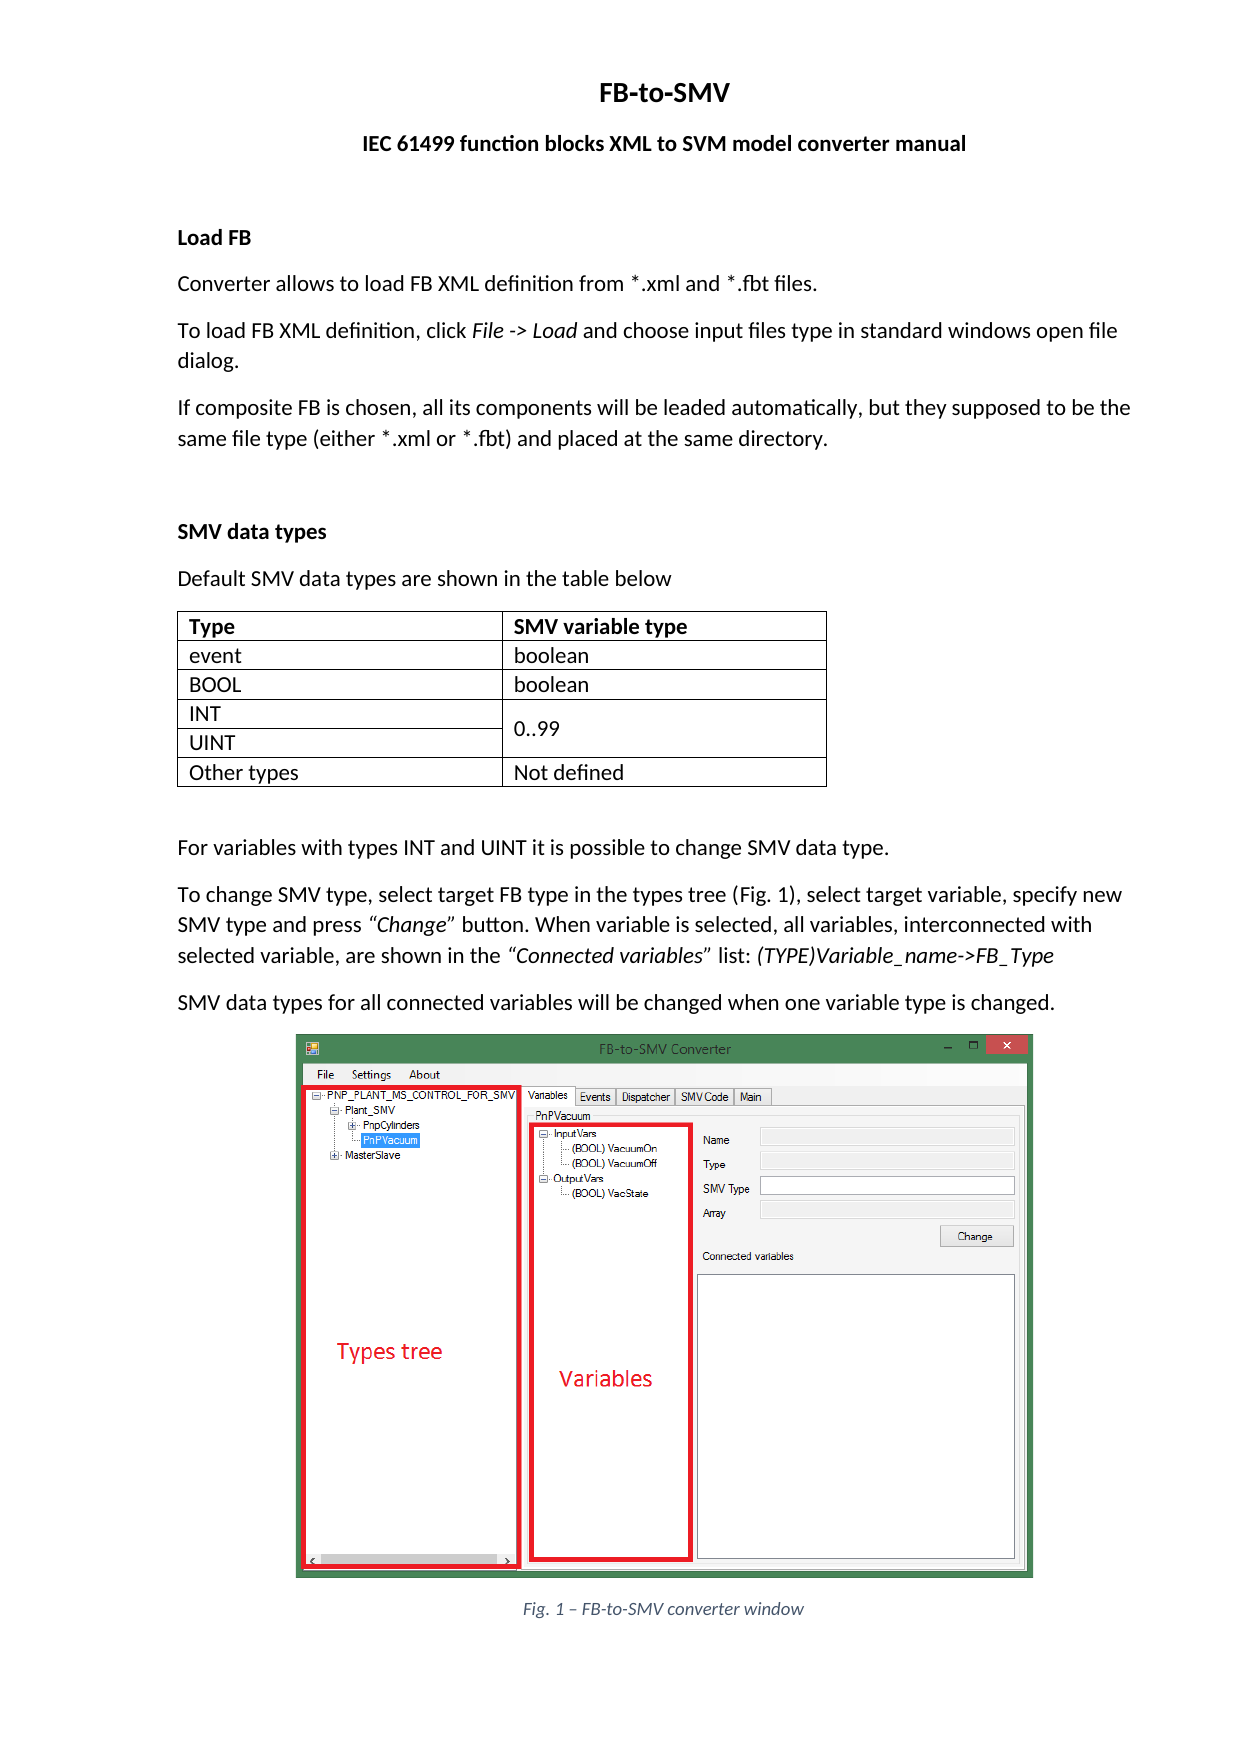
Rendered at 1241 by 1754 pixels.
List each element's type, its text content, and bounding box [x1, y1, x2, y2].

table_cell event [178, 641, 502, 669]
text Load FB [177, 223, 1152, 251]
table_cell boolean [503, 641, 826, 669]
text If composite FB is chosen, all its components will be leaded automatically, but they supposed to be the same file type (either *.xml or *.fbt) and placed at the same directory. [177, 393, 1152, 452]
text Converter allows to load FB XML definition from *.xml and *.fbt files. [177, 269, 1152, 298]
table_cell boolean [503, 670, 826, 698]
text IEC 61499 function blocks XML to SVM model converter manual [177, 129, 1152, 157]
text For variables with types INT and UINT it is possible to change SMV data type. [177, 833, 1152, 862]
table_cell UINT [178, 729, 502, 757]
table_header Type [178, 612, 502, 640]
text To change SMV type, select target FB type in the types tree (Fig. 1), select target variable, specify new SMV type and press “Change” button. When variable is selected, all variables, interconnected with selected variable, are shown in the “Connected variables” list: (TYPE)Variable_name->FB_Type [177, 880, 1152, 969]
picture [295, 1034, 1034, 1578]
text SMV data types for all connected variables will be changed when one variable type is changed. [177, 988, 1152, 1016]
text Fig. 1 – FB-to-SMV converter window [177, 1597, 1152, 1620]
table_cell INT [178, 700, 502, 727]
text FB‐to‐SMV [177, 74, 1152, 109]
table_cell Other types [178, 758, 502, 786]
table_cell Not defined [503, 758, 826, 786]
text To load FB XML definition, click File -> Load and choose input files type in standard windows open file dialog. [177, 316, 1152, 375]
table_header SMV variable type [503, 612, 826, 640]
text SMV data types [177, 517, 1152, 546]
text Default SMV data types are shown in the table below [177, 564, 1152, 592]
table_cell BOOL [178, 670, 502, 698]
table_cell 0..99 [503, 700, 826, 757]
